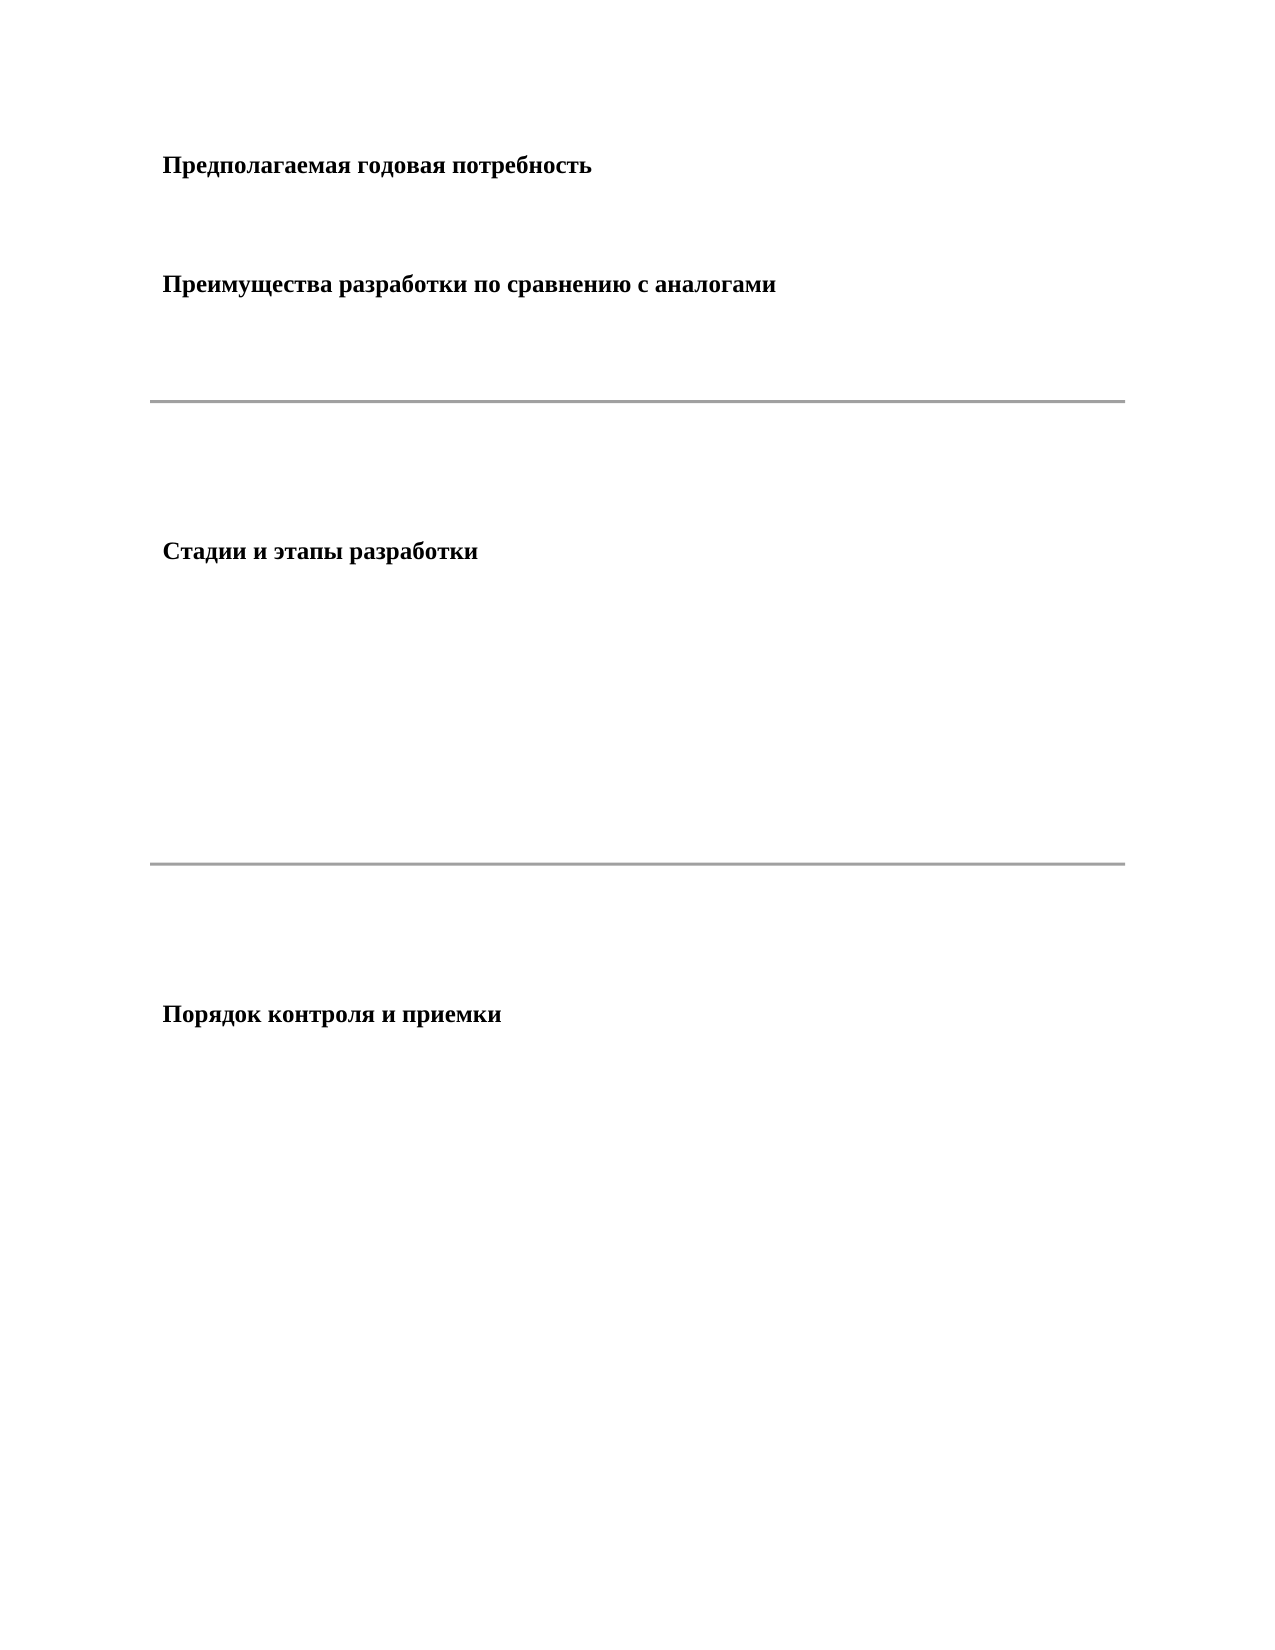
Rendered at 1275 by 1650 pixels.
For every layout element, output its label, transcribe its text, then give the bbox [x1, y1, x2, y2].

subtitle Порядок контроля и приемки [162, 999, 1125, 1027]
subtitle Стадии и этапы разработки [162, 536, 1125, 565]
subtitle Предполагаемая годовая потребность [162, 150, 1125, 179]
subtitle Преимущества разработки по сравнению с аналогами [162, 269, 1125, 298]
